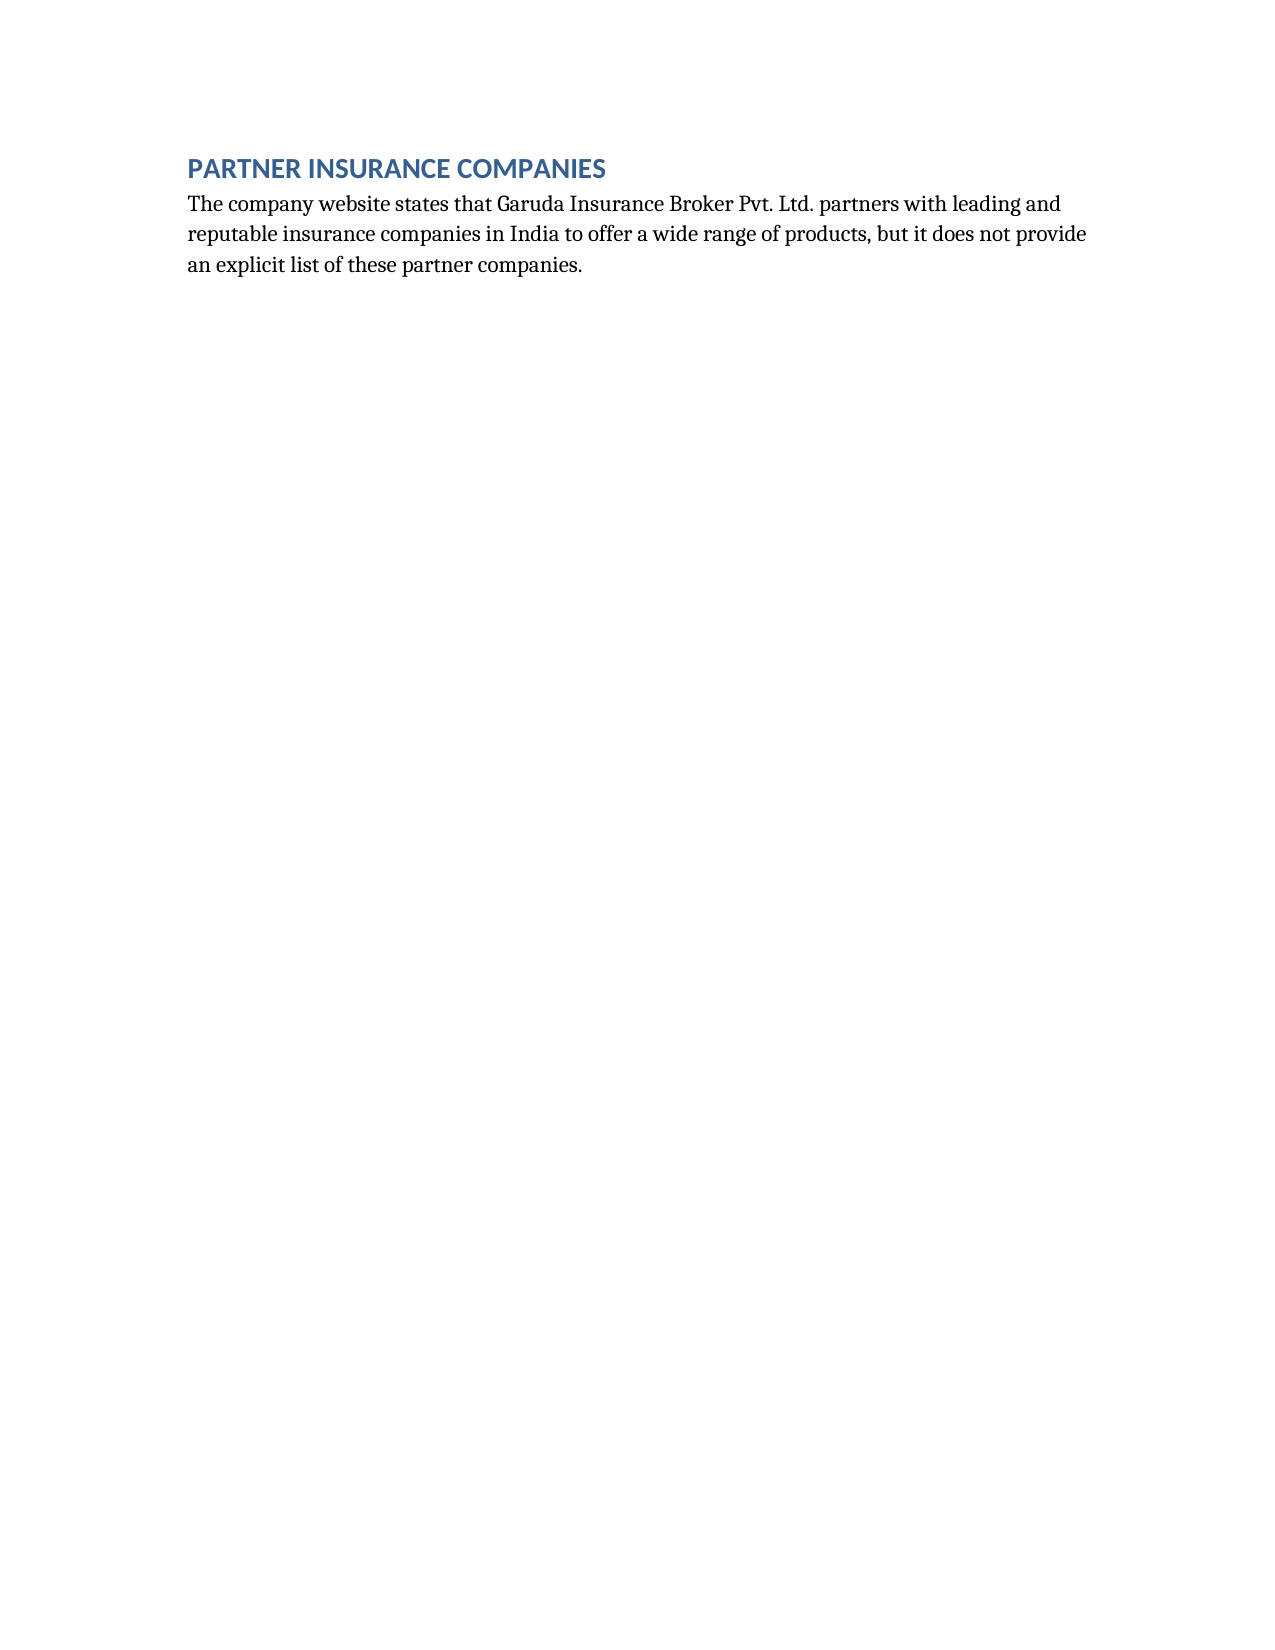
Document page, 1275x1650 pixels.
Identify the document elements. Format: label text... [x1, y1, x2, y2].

subtitle PARTNER INSURANCE COMPANIES [187, 150, 1087, 186]
text The company website states that Garuda Insurance Broker Pvt. Ltd. partners with leading and reputable insurance companies in India to offer a wide range of products, but it does not provide an explicit list of these partner companies. [187, 191, 1087, 278]
